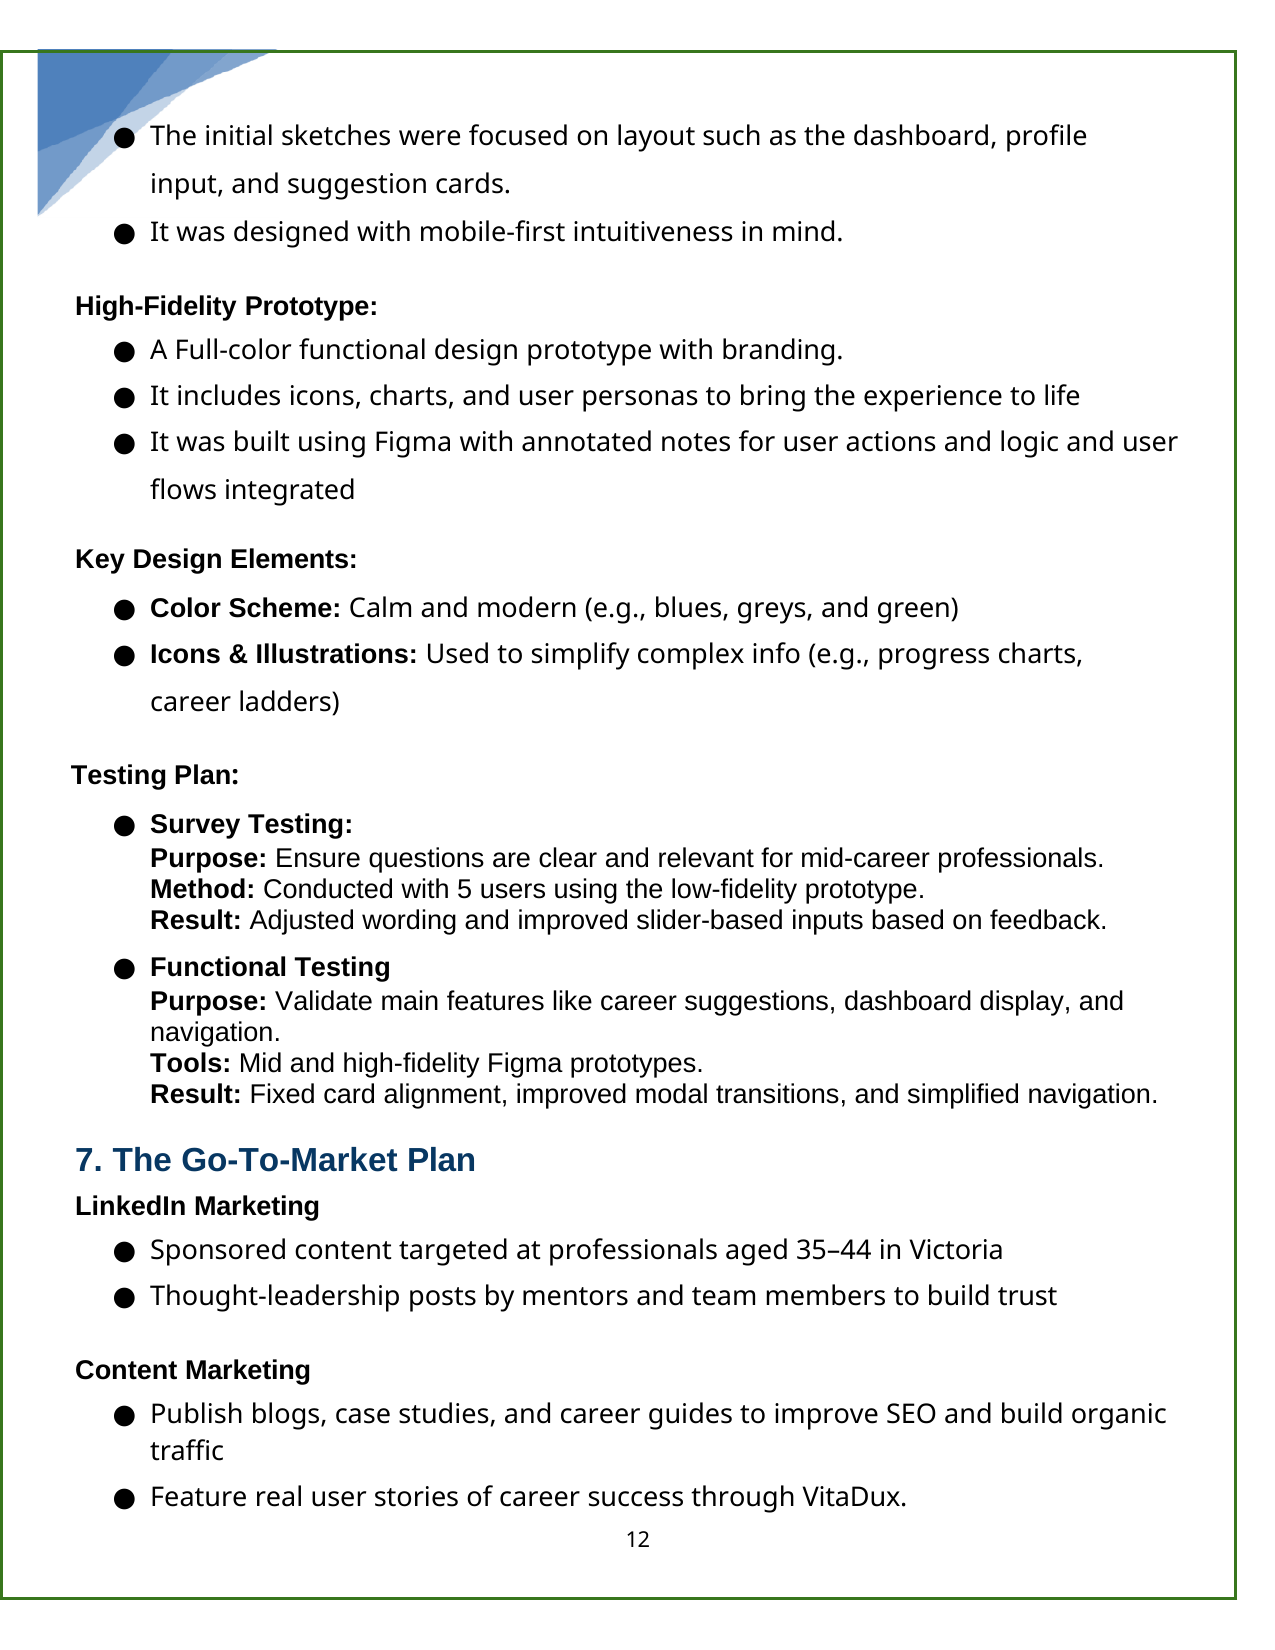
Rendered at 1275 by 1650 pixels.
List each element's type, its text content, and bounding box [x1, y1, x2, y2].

list Purpose: Ensure questions are clear and relevant for mid-career professionals. [150, 842, 1234, 873]
list It was built using Figma with annotated notes for user actions and logic and user flows integrated [112, 423, 1181, 507]
subtitle Key Design Elements: [75, 543, 1234, 575]
subtitle The Go-To-Market Plan [75, 1140, 1234, 1178]
list Purpose: Validate main features like career suggestions, dashboard display, and navigation. [150, 985, 1234, 1047]
list Method: Conducted with 5 users using the low-fidelity prototype. [150, 873, 1234, 904]
list Result: Fixed card alignment, improved modal transitions, and simplified navigation. [150, 1078, 1234, 1110]
subtitle Content Marketing [75, 1354, 1234, 1385]
list Thought-leadership posts by mentors and team members to build trust [112, 1277, 1234, 1314]
subtitle LinkedIn Marketing [75, 1190, 1234, 1221]
list Sponsored content targeted at professionals aged 35–44 in Victoria [112, 1231, 1234, 1267]
list Icons & Illustrations: Used to simplify complex info (e.g., progress charts, career ladders) [112, 634, 1131, 719]
text Testing Plan: [3, 755, 1234, 792]
list It was designed with mobile-first intuitiveness in mind. [112, 213, 1234, 249]
picture [37, 53, 279, 218]
list Color Scheme: Calm and modern (e.g., blues, greys, and green) [112, 588, 1234, 625]
list Functional Testing [112, 948, 1234, 985]
list Survey Testing: [112, 805, 1234, 842]
list Result: Adjusted wording and improved slider-based inputs based on feedback. [150, 904, 1234, 935]
list Tools: Mid and high-fidelity Figma prototypes. [150, 1047, 1234, 1078]
list The initial sketches were focused on layout such as the dashboard, profile input, and suggestion cards. [112, 117, 1163, 202]
list A Full-color functional design prototype with branding. [112, 330, 1234, 367]
list Publish blogs, case studies, and career guides to improve SEO and build organic traffic [112, 1394, 1234, 1468]
list Feature real user stories of career success through VitaDux. [112, 1477, 1234, 1514]
list It includes icons, charts, and user personas to bring the experience to life [112, 376, 1234, 413]
subtitle High-Fidelity Prototype: [75, 290, 1234, 321]
